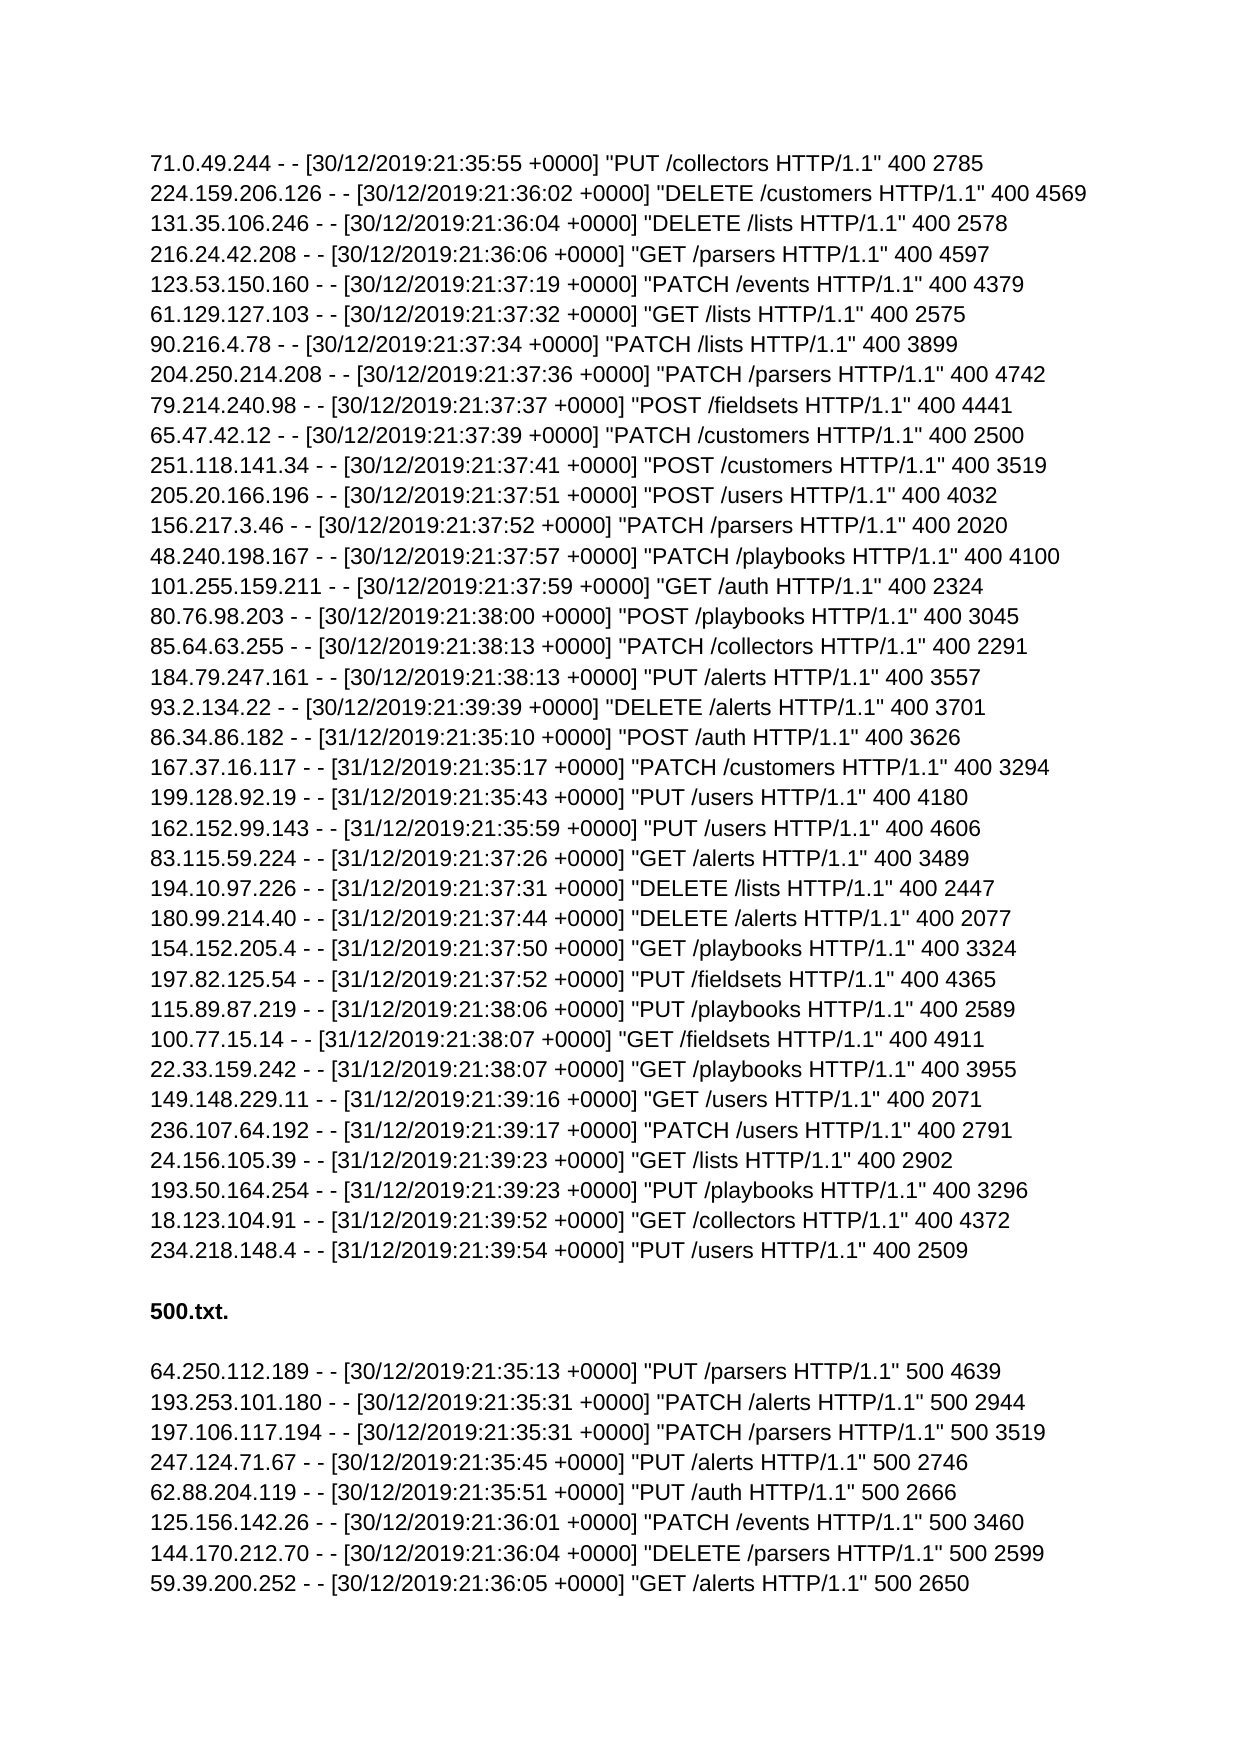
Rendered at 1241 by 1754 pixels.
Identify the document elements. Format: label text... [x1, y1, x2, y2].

text 22.33.159.242 - - [31/12/2019:21:38:07 +0000] "GET /playbooks HTTP/1.1" 400 3955 [150, 1056, 1139, 1083]
text 184.79.247.161 - - [30/12/2019:21:38:13 +0000] "PUT /alerts HTTP/1.1" 400 3557 [150, 663, 1139, 690]
text 194.10.97.226 - - [31/12/2019:21:37:31 +0000] "DELETE /lists HTTP/1.1" 400 2447 [150, 875, 1139, 901]
text 61.129.127.103 - - [30/12/2019:21:37:32 +0000] "GET /lists HTTP/1.1" 400 2575 [150, 301, 1139, 327]
text 193.253.101.180 - - [30/12/2019:21:35:31 +0000] "PATCH /alerts HTTP/1.1" 500 2944 [150, 1388, 1139, 1415]
text 162.152.99.143 - - [31/12/2019:21:35:59 +0000] "PUT /users HTTP/1.1" 400 4606 [150, 814, 1139, 841]
text 131.35.106.246 - - [30/12/2019:21:36:04 +0000] "DELETE /lists HTTP/1.1" 400 2578 [150, 210, 1139, 237]
text 86.34.86.182 - - [31/12/2019:21:35:10 +0000] "POST /auth HTTP/1.1" 400 3626 [150, 724, 1139, 750]
text 234.218.148.4 - - [31/12/2019:21:39:54 +0000] "PUT /users HTTP/1.1" 400 2509 [150, 1237, 1139, 1264]
text 123.53.150.160 - - [30/12/2019:21:37:19 +0000] "PATCH /events HTTP/1.1" 400 4379 [150, 271, 1139, 297]
text 65.47.42.12 - - [30/12/2019:21:37:39 +0000] "PATCH /customers HTTP/1.1" 400 2500 [150, 422, 1139, 448]
text 71.0.49.244 - - [30/12/2019:21:35:55 +0000] "PUT /collectors HTTP/1.1" 400 2785 [150, 150, 1139, 176]
text 79.214.240.98 - - [30/12/2019:21:37:37 +0000] "POST /fieldsets HTTP/1.1" 400 4441 [150, 392, 1139, 418]
text 83.115.59.224 - - [31/12/2019:21:37:26 +0000] "GET /alerts HTTP/1.1" 400 3489 [150, 845, 1139, 871]
text 216.24.42.208 - - [30/12/2019:21:36:06 +0000] "GET /parsers HTTP/1.1" 400 4597 [150, 241, 1139, 267]
text 90.216.4.78 - - [30/12/2019:21:37:34 +0000] "PATCH /lists HTTP/1.1" 400 3899 [150, 331, 1139, 358]
text 500.txt. [150, 1298, 1139, 1324]
text 167.37.16.117 - - [31/12/2019:21:35:17 +0000] "PATCH /customers HTTP/1.1" 400 3294 [150, 754, 1139, 781]
text 64.250.112.189 - - [30/12/2019:21:35:13 +0000] "PUT /parsers HTTP/1.1" 500 4639 [150, 1328, 1139, 1385]
text 144.170.212.70 - - [30/12/2019:21:36:04 +0000] "DELETE /parsers HTTP/1.1" 500 2599 [150, 1539, 1139, 1566]
text 62.88.204.119 - - [30/12/2019:21:35:51 +0000] "PUT /auth HTTP/1.1" 500 2666 [150, 1479, 1139, 1506]
text 251.118.141.34 - - [30/12/2019:21:37:41 +0000] "POST /customers HTTP/1.1" 400 3519 [150, 452, 1139, 478]
text 205.20.166.196 - - [30/12/2019:21:37:51 +0000] "POST /users HTTP/1.1" 400 4032 [150, 482, 1139, 509]
text 199.128.92.19 - - [31/12/2019:21:35:43 +0000] "PUT /users HTTP/1.1" 400 4180 [150, 784, 1139, 811]
text 197.106.117.194 - - [30/12/2019:21:35:31 +0000] "PATCH /parsers HTTP/1.1" 500 3519 [150, 1419, 1139, 1445]
text 180.99.214.40 - - [31/12/2019:21:37:44 +0000] "DELETE /alerts HTTP/1.1" 400 2077 [150, 905, 1139, 932]
text 100.77.15.14 - - [31/12/2019:21:38:07 +0000] "GET /fieldsets HTTP/1.1" 400 4911 [150, 1026, 1139, 1052]
text 193.50.164.254 - - [31/12/2019:21:39:23 +0000] "PUT /playbooks HTTP/1.1" 400 3296 [150, 1177, 1139, 1203]
text 125.156.142.26 - - [30/12/2019:21:36:01 +0000] "PATCH /events HTTP/1.1" 500 3460 [150, 1509, 1139, 1536]
text 156.217.3.46 - - [30/12/2019:21:37:52 +0000] "PATCH /parsers HTTP/1.1" 400 2020 [150, 512, 1139, 539]
text 18.123.104.91 - - [31/12/2019:21:39:52 +0000] "GET /collectors HTTP/1.1" 400 4372 [150, 1207, 1139, 1234]
text 149.148.229.11 - - [31/12/2019:21:39:16 +0000] "GET /users HTTP/1.1" 400 2071 [150, 1086, 1139, 1113]
text 85.64.63.255 - - [30/12/2019:21:38:13 +0000] "PATCH /collectors HTTP/1.1" 400 2291 [150, 633, 1139, 660]
text 24.156.105.39 - - [31/12/2019:21:39:23 +0000] "GET /lists HTTP/1.1" 400 2902 [150, 1147, 1139, 1173]
text 236.107.64.192 - - [31/12/2019:21:39:17 +0000] "PATCH /users HTTP/1.1" 400 2791 [150, 1117, 1139, 1143]
text 80.76.98.203 - - [30/12/2019:21:38:00 +0000] "POST /playbooks HTTP/1.1" 400 3045 [150, 603, 1139, 629]
text 101.255.159.211 - - [30/12/2019:21:37:59 +0000] "GET /auth HTTP/1.1" 400 2324 [150, 573, 1139, 599]
text 59.39.200.252 - - [30/12/2019:21:36:05 +0000] "GET /alerts HTTP/1.1" 500 2650 [150, 1570, 1139, 1596]
text 204.250.214.208 - - [30/12/2019:21:37:36 +0000] "PATCH /parsers HTTP/1.1" 400 4742 [150, 361, 1139, 388]
text 115.89.87.219 - - [31/12/2019:21:38:06 +0000] "PUT /playbooks HTTP/1.1" 400 2589 [150, 996, 1139, 1022]
text 197.82.125.54 - - [31/12/2019:21:37:52 +0000] "PUT /fieldsets HTTP/1.1" 400 4365 [150, 966, 1139, 992]
text 154.152.205.4 - - [31/12/2019:21:37:50 +0000] "GET /playbooks HTTP/1.1" 400 3324 [150, 935, 1139, 962]
text 247.124.71.67 - - [30/12/2019:21:35:45 +0000] "PUT /alerts HTTP/1.1" 500 2746 [150, 1449, 1139, 1475]
text 48.240.198.167 - - [30/12/2019:21:37:57 +0000] "PATCH /playbooks HTTP/1.1" 400 4100 [150, 543, 1139, 569]
text 93.2.134.22 - - [30/12/2019:21:39:39 +0000] "DELETE /alerts HTTP/1.1" 400 3701 [150, 694, 1139, 720]
text 224.159.206.126 - - [30/12/2019:21:36:02 +0000] "DELETE /customers HTTP/1.1" 400 4569 [150, 180, 1139, 207]
